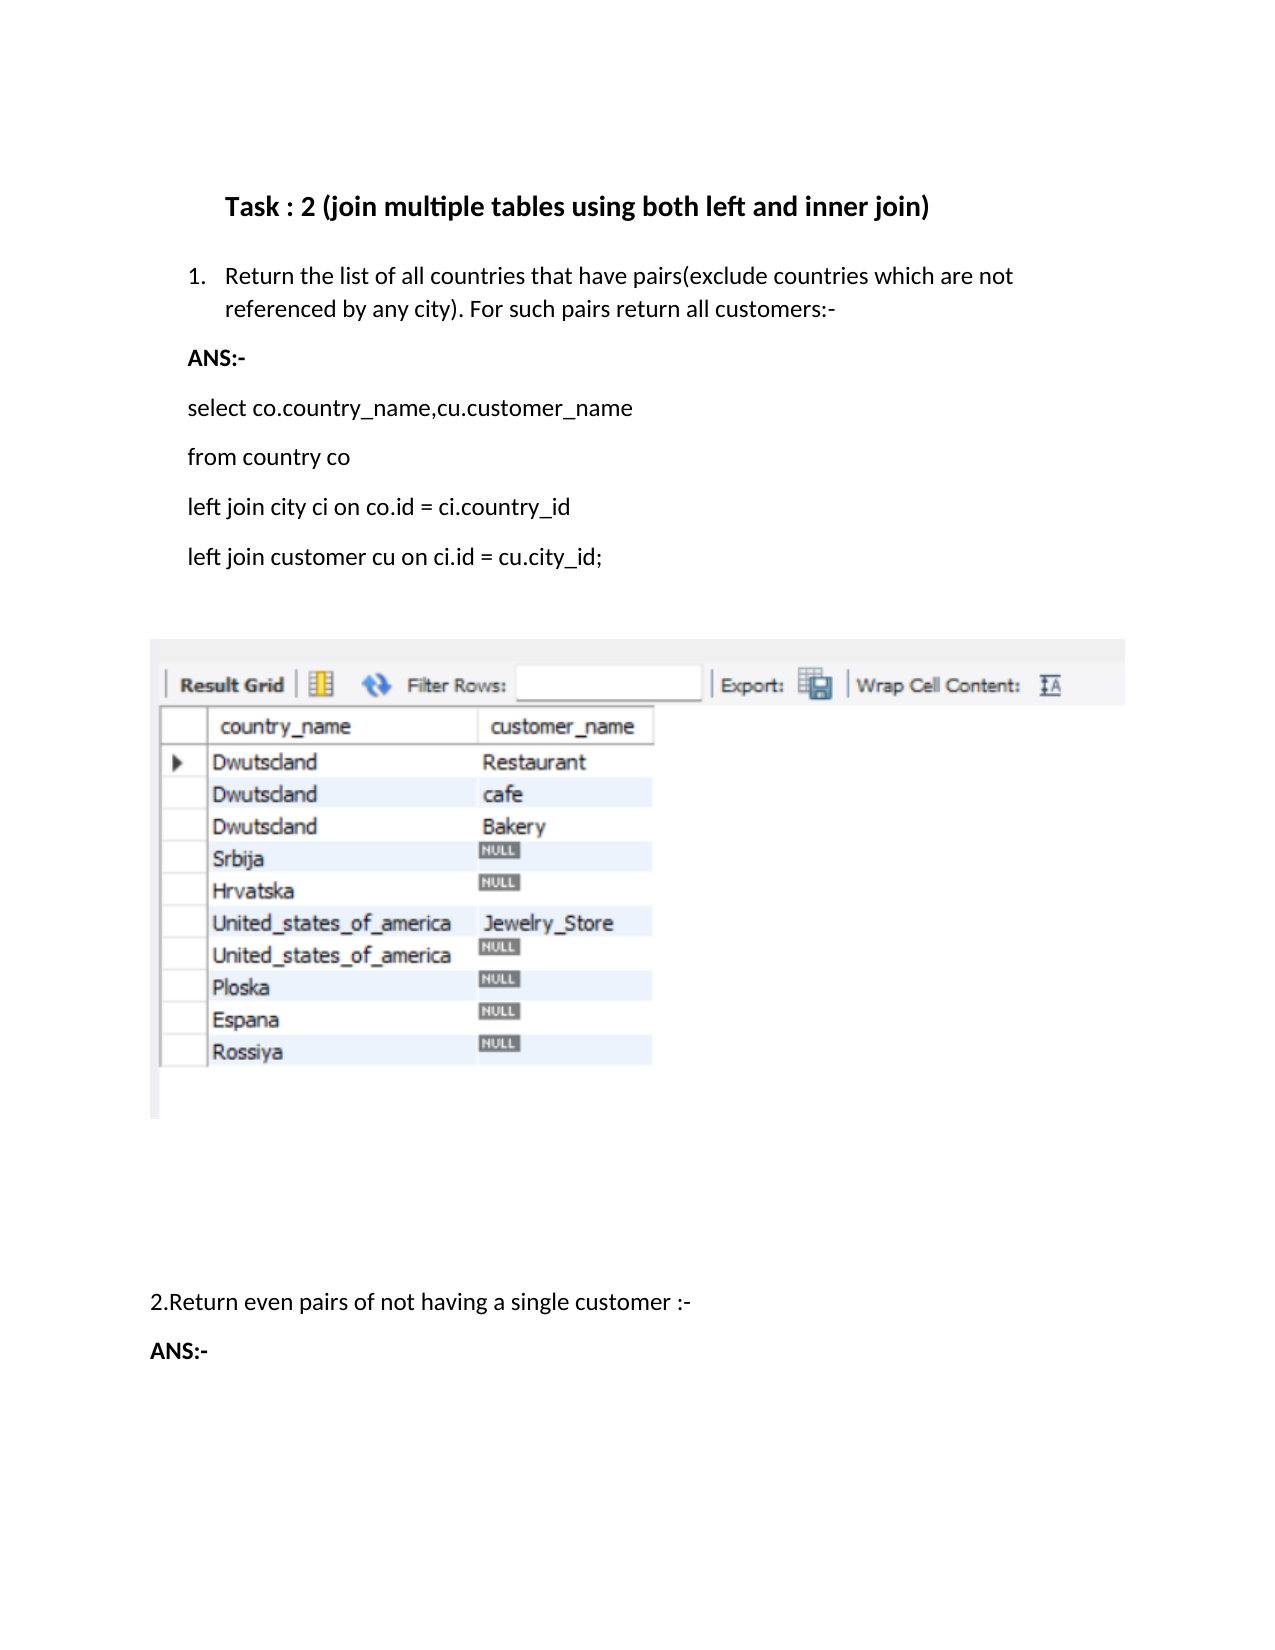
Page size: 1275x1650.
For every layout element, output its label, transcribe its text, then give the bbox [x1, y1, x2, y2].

text ANS:- [150, 1335, 1125, 1366]
list Return the list of all countries that have pairs(exclude countries which are not referenced by any city). For such pairs return all customers:- [187, 260, 1125, 323]
list Task : 2 (join multiple tables using both left and inner join) [225, 188, 1125, 224]
text ANS:- [187, 342, 1125, 373]
text left join customer cu on ci.id = cu.city_id; [187, 541, 1125, 571]
text left join city ci on co.id = ci.country_id [187, 491, 1125, 522]
text 2.Return even pairs of not having a single customer :- [150, 1286, 1125, 1316]
picture [150, 639, 1125, 1119]
text select co.country_name,cu.customer_name [187, 392, 1125, 422]
text from country co [187, 441, 1125, 472]
